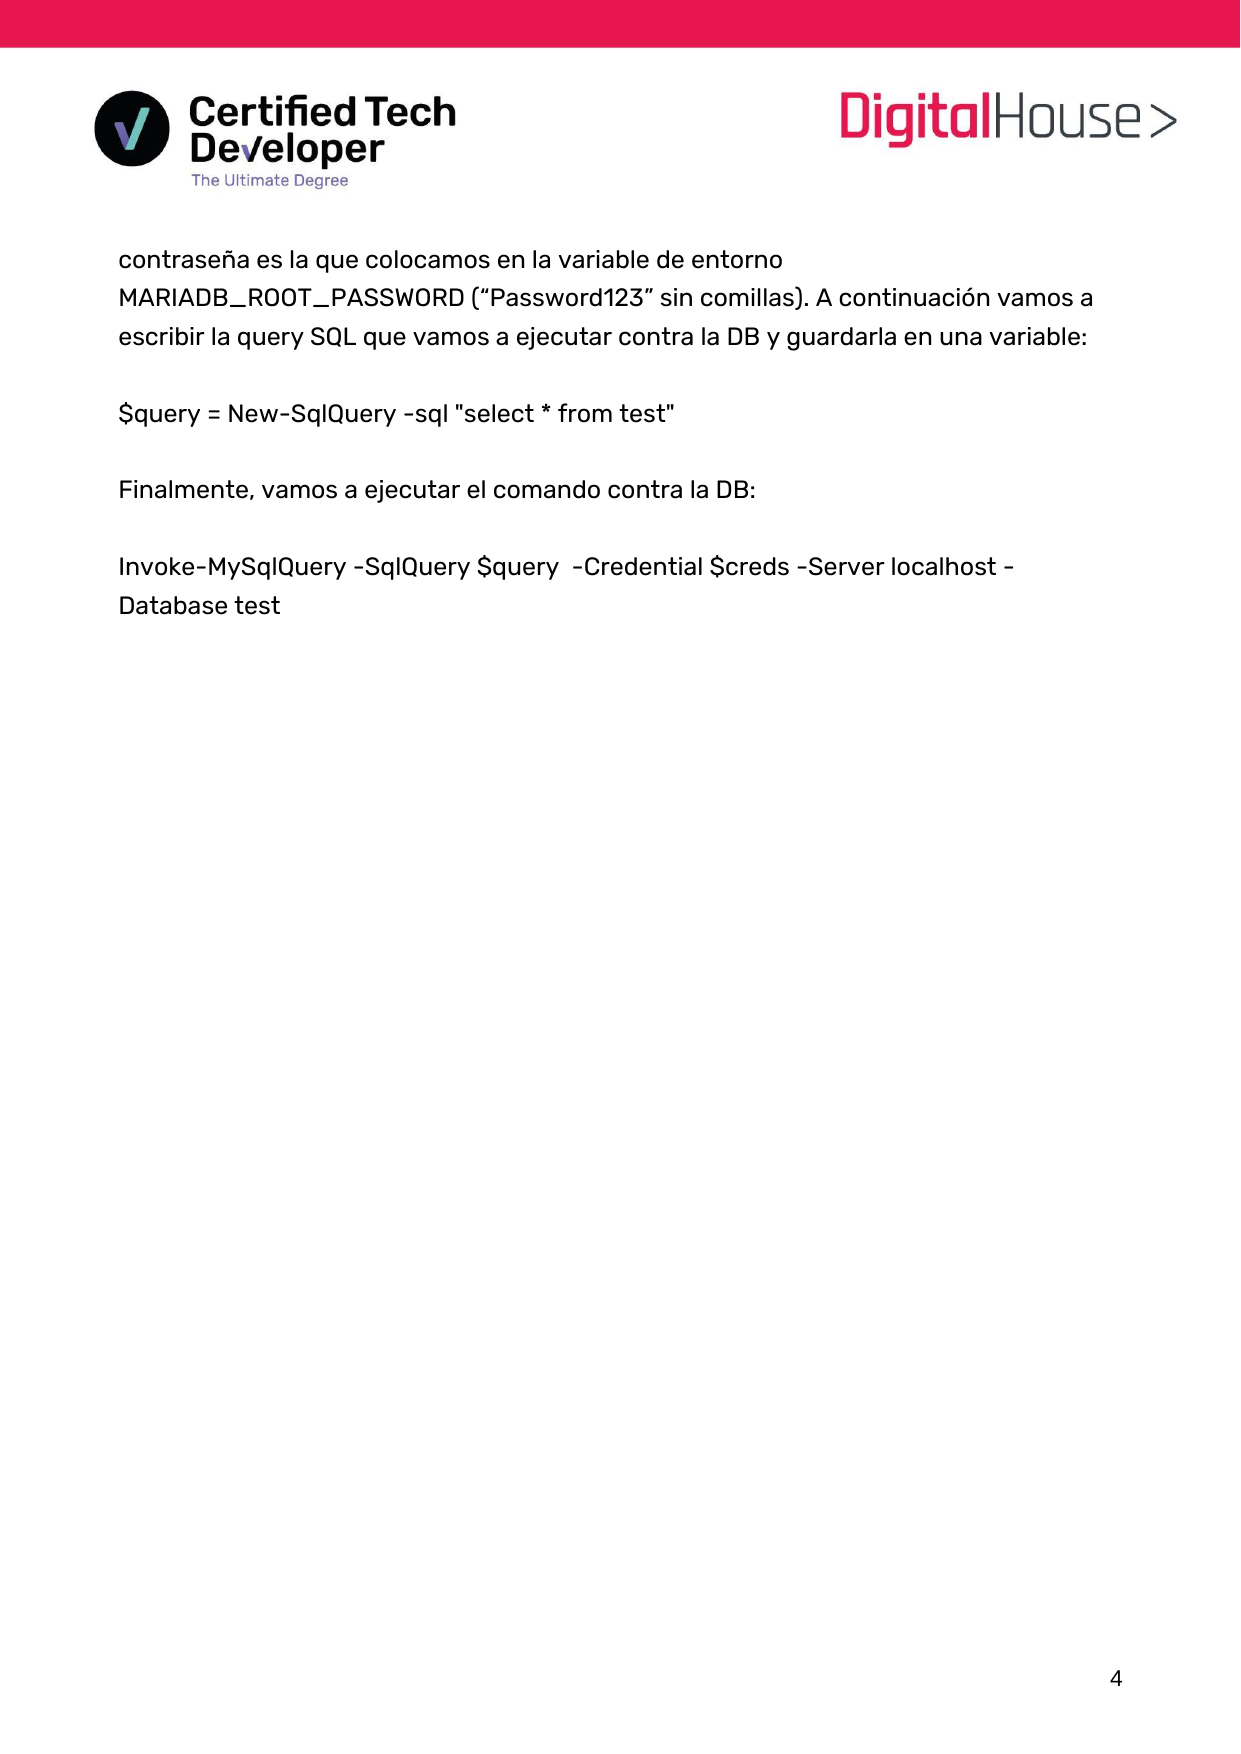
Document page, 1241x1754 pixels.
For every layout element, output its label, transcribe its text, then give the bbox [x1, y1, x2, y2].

text Invoke-MySqlQuery -SqlQuery $query -Credential $creds -Server localhost -Database test [118, 552, 1123, 621]
text Finalmente, vamos a ejecutar el comando contra la DB: [118, 476, 1123, 505]
picture [0, 0, 1241, 217]
text $query = New-SqlQuery -sql "select * from test" [118, 399, 1123, 428]
